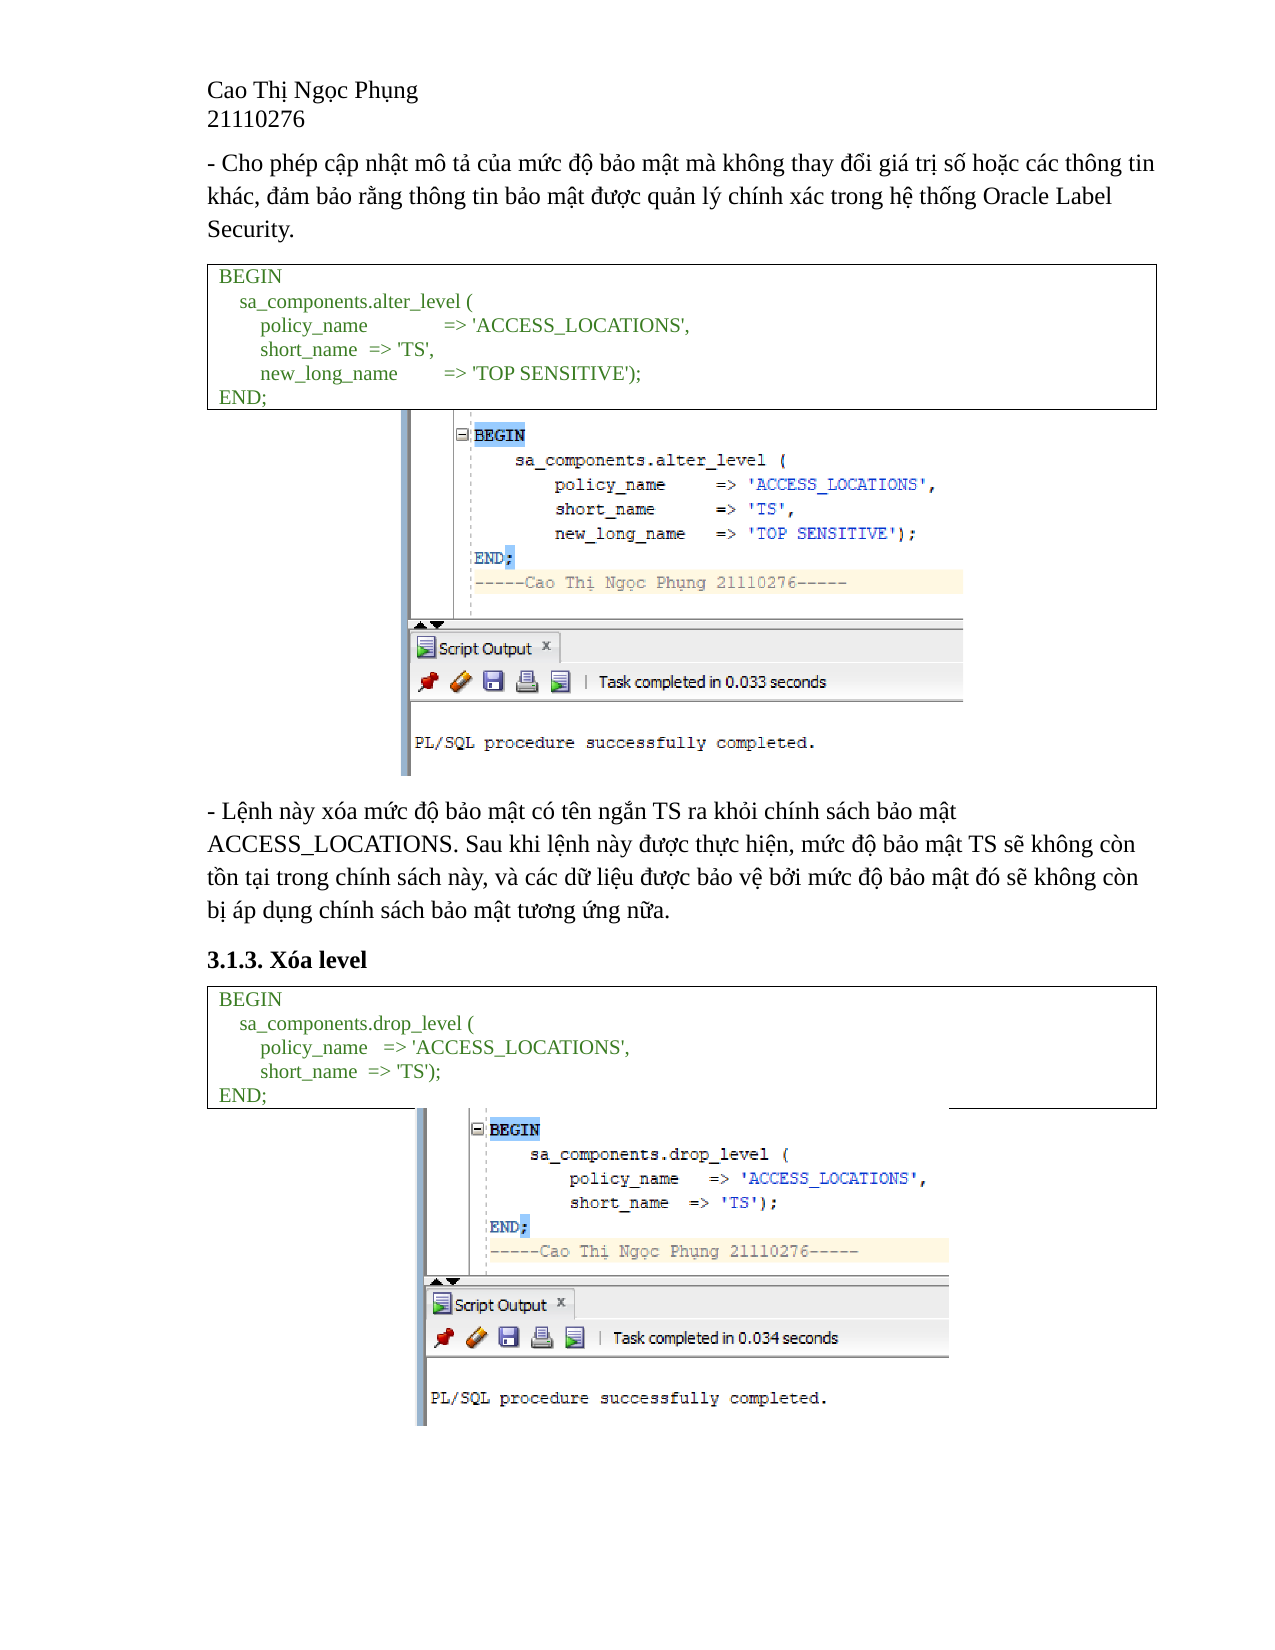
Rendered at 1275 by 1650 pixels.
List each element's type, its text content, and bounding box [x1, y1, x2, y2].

table_header BEGIN sa_components.alter_level ( policy_name => 'ACCESS_LOCATIONS', short_name => 'TS', new_long_name => 'TOP SENSITIVE'); END; [208, 265, 1156, 409]
text - Lệnh này xóa mức độ bảo mật có tên ngắn TS ra khỏi chính sách bảo mật ACCESS_LOCATIONS. Sau khi lệnh này được thực hiện, mức độ bảo mật TS sẽ không còn tồn tại trong chính sách này, và các dữ liệu được bảo vệ bởi mức độ bảo mật đó sẽ không còn bị áp dụng chính sách bảo mật tương ứng nữa. [207, 796, 1157, 924]
subtitle 3.1.3. Xóa level [207, 945, 1157, 973]
text - Cho phép cập nhật mô tả của mức độ bảo mật mà không thay đổi giá trị số hoặc các thông tin khác, đảm bảo rằng thông tin bảo mật được quản lý chính xác trong hệ thống Oracle Label Security. [207, 148, 1157, 242]
picture [400, 410, 964, 776]
picture [414, 1108, 949, 1426]
table_header BEGIN sa_components.drop_level ( policy_name => 'ACCESS_LOCATIONS', short_name => 'TS'); END; [208, 987, 1156, 1107]
